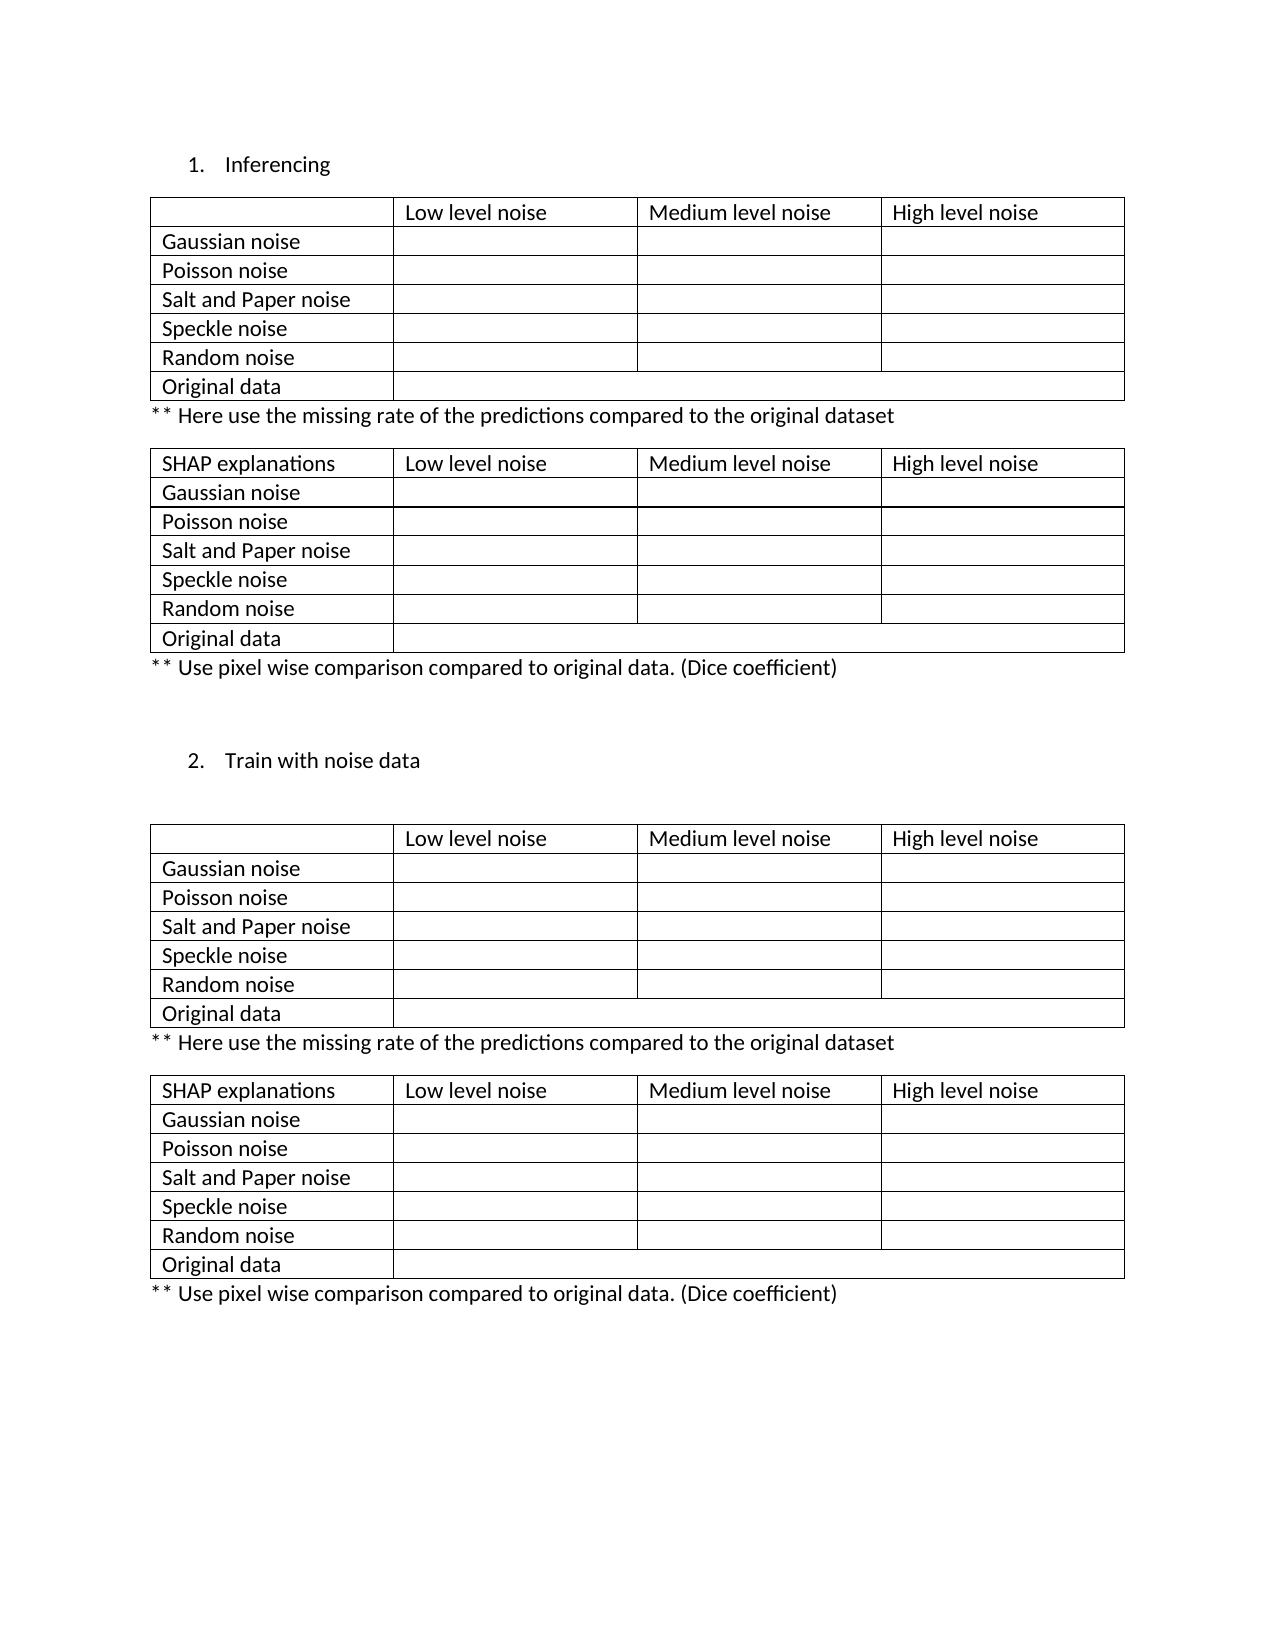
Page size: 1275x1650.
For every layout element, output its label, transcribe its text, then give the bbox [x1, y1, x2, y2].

list Inferencing [187, 150, 1125, 178]
text ** Use pixel wise comparison compared to original data. (Dice coefficient) [150, 1279, 1125, 1307]
table_cell [882, 941, 1124, 969]
table_cell [394, 1192, 637, 1220]
table_cell [882, 912, 1124, 940]
table_cell [638, 883, 881, 911]
table_cell Random noise [151, 595, 393, 623]
table_cell Poisson noise [151, 1134, 393, 1162]
table_cell [394, 883, 637, 911]
table_cell [882, 566, 1124, 593]
table_cell [882, 1134, 1124, 1162]
list Train with noise data [187, 746, 1125, 774]
table_cell [394, 372, 1124, 400]
table_cell Random noise [151, 343, 393, 371]
table_cell Salt and Paper noise [151, 285, 393, 313]
table_cell [882, 1221, 1124, 1249]
table_cell [394, 536, 637, 564]
text ** Use pixel wise comparison compared to original data. (Dice coefficient) [150, 653, 1125, 681]
table_cell [394, 624, 1124, 652]
table_cell [882, 343, 1124, 371]
table_cell [638, 1105, 881, 1133]
table_cell Salt and Paper noise [151, 1163, 393, 1191]
table_cell Salt and Paper noise [151, 912, 393, 940]
table_header [151, 198, 393, 226]
table_cell [394, 999, 1124, 1027]
table_cell Original data [151, 624, 393, 652]
table_header High level noise [882, 825, 1124, 853]
table_header SHAP explanations [151, 449, 393, 477]
table_cell [394, 1134, 637, 1162]
table_cell [882, 256, 1124, 284]
table_cell Poisson noise [151, 508, 393, 535]
table_cell Poisson noise [151, 256, 393, 284]
table_cell [394, 941, 637, 969]
table_cell [638, 912, 881, 940]
table_cell [394, 1105, 637, 1133]
table_cell [394, 1221, 637, 1249]
table_cell [882, 595, 1124, 623]
table_header Medium level noise [638, 198, 881, 226]
table_cell [638, 854, 881, 882]
table_cell [882, 285, 1124, 313]
table_cell [638, 970, 881, 998]
table_cell [638, 595, 881, 623]
table_header Low level noise [394, 449, 637, 477]
table_cell [882, 314, 1124, 342]
table_cell [638, 478, 881, 506]
table_cell Gaussian noise [151, 1105, 393, 1133]
table_cell [882, 1105, 1124, 1133]
table_cell [394, 508, 637, 535]
table_cell Speckle noise [151, 566, 393, 593]
table_cell [394, 343, 637, 371]
table_cell [882, 1163, 1124, 1191]
table_cell Gaussian noise [151, 478, 393, 506]
table_cell [394, 912, 637, 940]
table_cell [638, 566, 881, 593]
table_cell [638, 314, 881, 342]
table_header SHAP explanations [151, 1076, 393, 1104]
table_cell Speckle noise [151, 1192, 393, 1220]
table_header Medium level noise [638, 1076, 881, 1104]
table_cell Gaussian noise [151, 854, 393, 882]
table_cell [394, 256, 637, 284]
table_cell [882, 970, 1124, 998]
table_header Medium level noise [638, 825, 881, 853]
table_cell [394, 285, 637, 313]
table_header Low level noise [394, 825, 637, 853]
table_cell [882, 227, 1124, 255]
table_cell [882, 854, 1124, 882]
table_cell [394, 566, 637, 593]
table_cell [638, 1221, 881, 1249]
table_cell [394, 595, 637, 623]
table_cell Speckle noise [151, 314, 393, 342]
table_cell Poisson noise [151, 883, 393, 911]
table_cell [638, 343, 881, 371]
table_header High level noise [882, 1076, 1124, 1104]
table_cell [394, 1250, 1124, 1278]
text ** Here use the missing rate of the predictions compared to the original dataset [150, 1028, 1125, 1056]
table_header Medium level noise [638, 449, 881, 477]
table_header High level noise [882, 198, 1124, 226]
table_cell Original data [151, 1250, 393, 1278]
table_cell [882, 883, 1124, 911]
table_cell [638, 508, 881, 535]
table_cell [394, 478, 637, 506]
table_cell [638, 1192, 881, 1220]
table_cell [882, 536, 1124, 564]
table_cell [394, 227, 637, 255]
table_cell Random noise [151, 970, 393, 998]
table_cell [394, 970, 637, 998]
table_cell [882, 478, 1124, 506]
table_cell [394, 854, 637, 882]
table_cell [638, 256, 881, 284]
table_cell [638, 227, 881, 255]
table_cell Original data [151, 372, 393, 400]
table_cell [638, 285, 881, 313]
table_cell [394, 314, 637, 342]
table_cell [638, 941, 881, 969]
table_cell [638, 1134, 881, 1162]
table_cell [882, 508, 1124, 535]
table_cell Speckle noise [151, 941, 393, 969]
table_cell [394, 1163, 637, 1191]
table_cell [638, 536, 881, 564]
table_cell Gaussian noise [151, 227, 393, 255]
table_header Low level noise [394, 198, 637, 226]
table_header High level noise [882, 449, 1124, 477]
table_cell Salt and Paper noise [151, 536, 393, 564]
table_cell Random noise [151, 1221, 393, 1249]
table_header Low level noise [394, 1076, 637, 1104]
text ** Here use the missing rate of the predictions compared to the original dataset [150, 401, 1125, 429]
table_header [151, 825, 393, 853]
table_cell [882, 1192, 1124, 1220]
table_cell Original data [151, 999, 393, 1027]
table_cell [638, 1163, 881, 1191]
